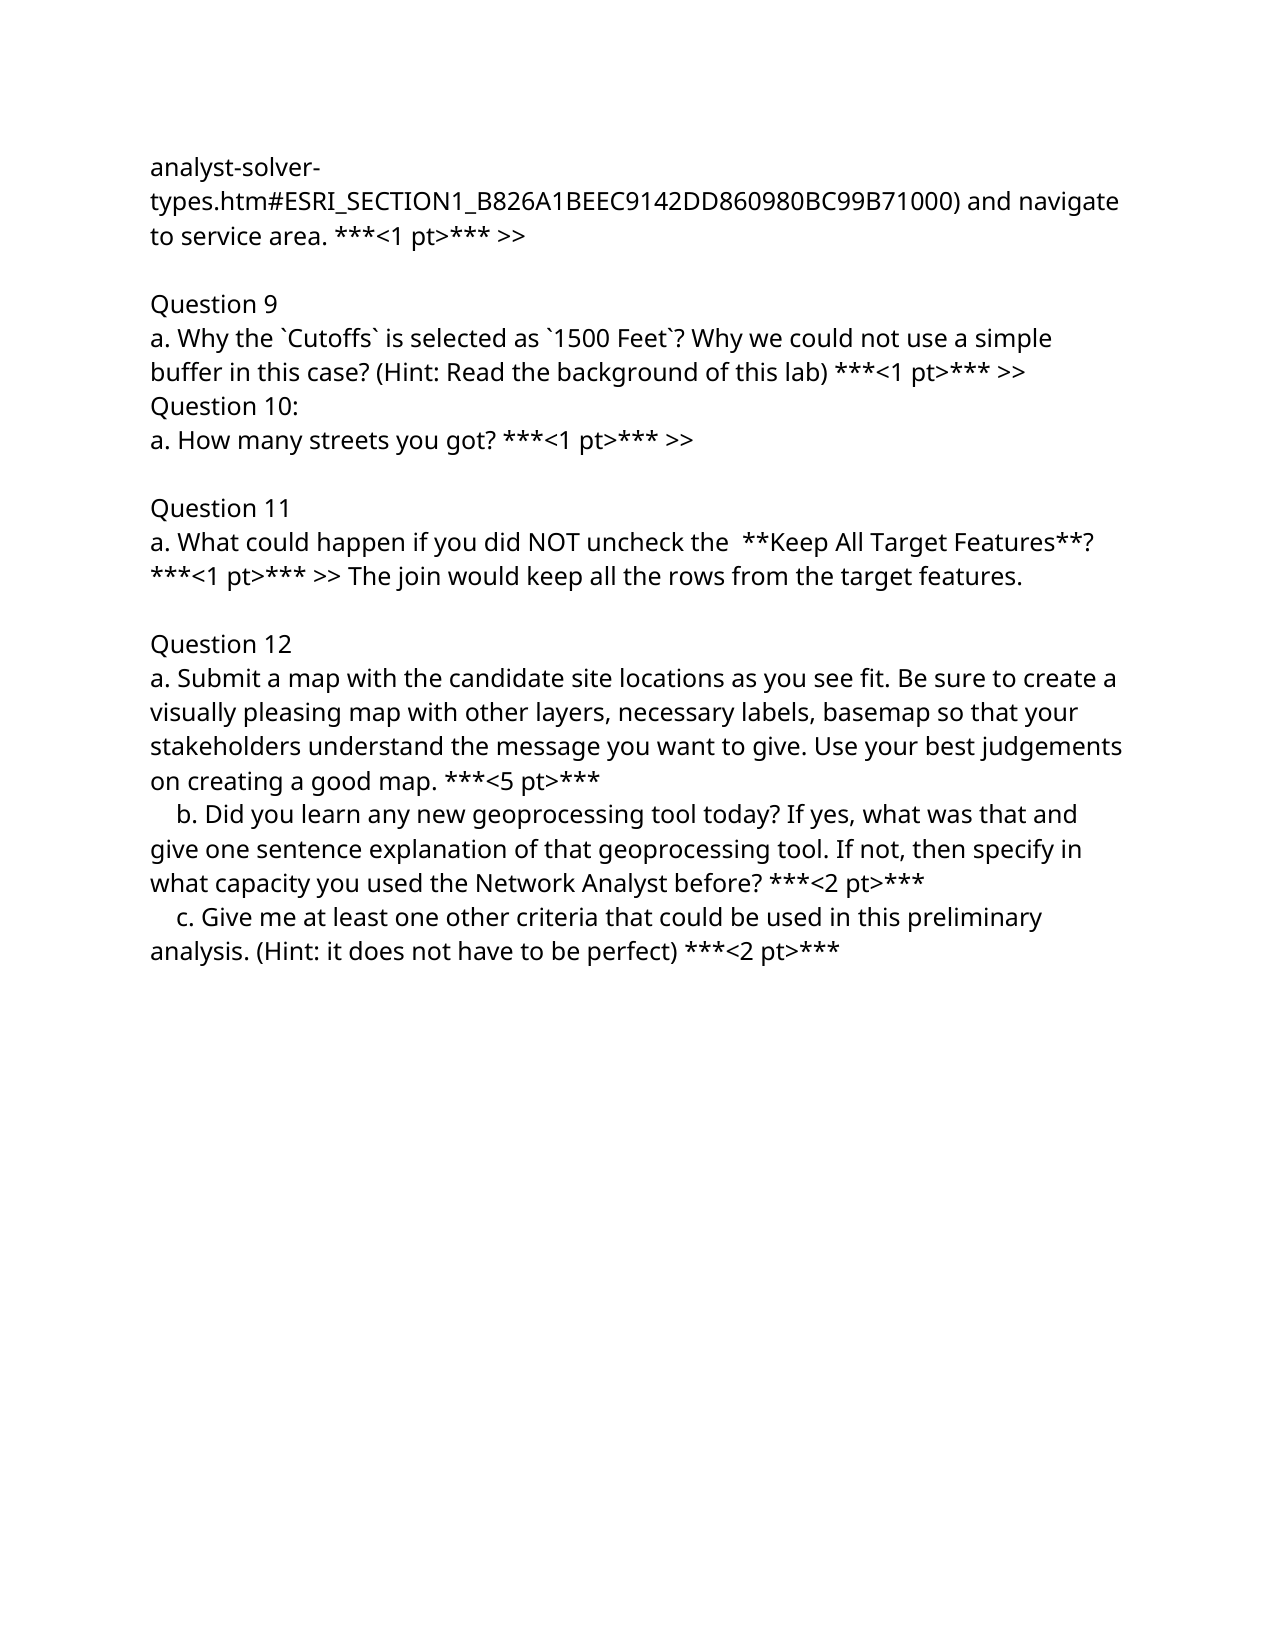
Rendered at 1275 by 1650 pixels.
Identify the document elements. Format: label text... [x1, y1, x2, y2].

text b. Did you learn any new geoprocessing tool today? If yes, what was that and give one sentence explanation of that geoprocessing tool. If not, then specify in what capacity you used the Network Analyst before? ***<2 pt>*** [150, 797, 1125, 899]
text a. What could happen if you did NOT uncheck the **Keep All Target Features**? ***<1 pt>*** >> The join would keep all the rows from the target features. [150, 525, 1125, 593]
text a. How many streets you got? ***<1 pt>*** >> [150, 422, 1125, 457]
text Question 11 [150, 491, 1125, 525]
text c. Give me at least one other criteria that could be used in this preliminary analysis. (Hint: it does not have to be perfect) ***<2 pt>*** [150, 899, 1125, 967]
text Question 9 [150, 286, 1125, 320]
text Question 10: [150, 388, 1125, 422]
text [150, 150, 1125, 252]
text Question 12 [150, 627, 1125, 661]
text a. Why the `Cutoffs` is selected as `1500 Feet`? Why we could not use a simple buffer in this case? (Hint: Read the background of this lab) ***<1 pt>*** >> [150, 320, 1125, 388]
text a. Submit a map with the candidate site locations as you see fit. Be sure to create a visually pleasing map with other layers, necessary labels, basemap so that your stakeholders understand the message you want to give. Use your best judgements on creating a good map. ***<5 pt>*** [150, 661, 1125, 797]
